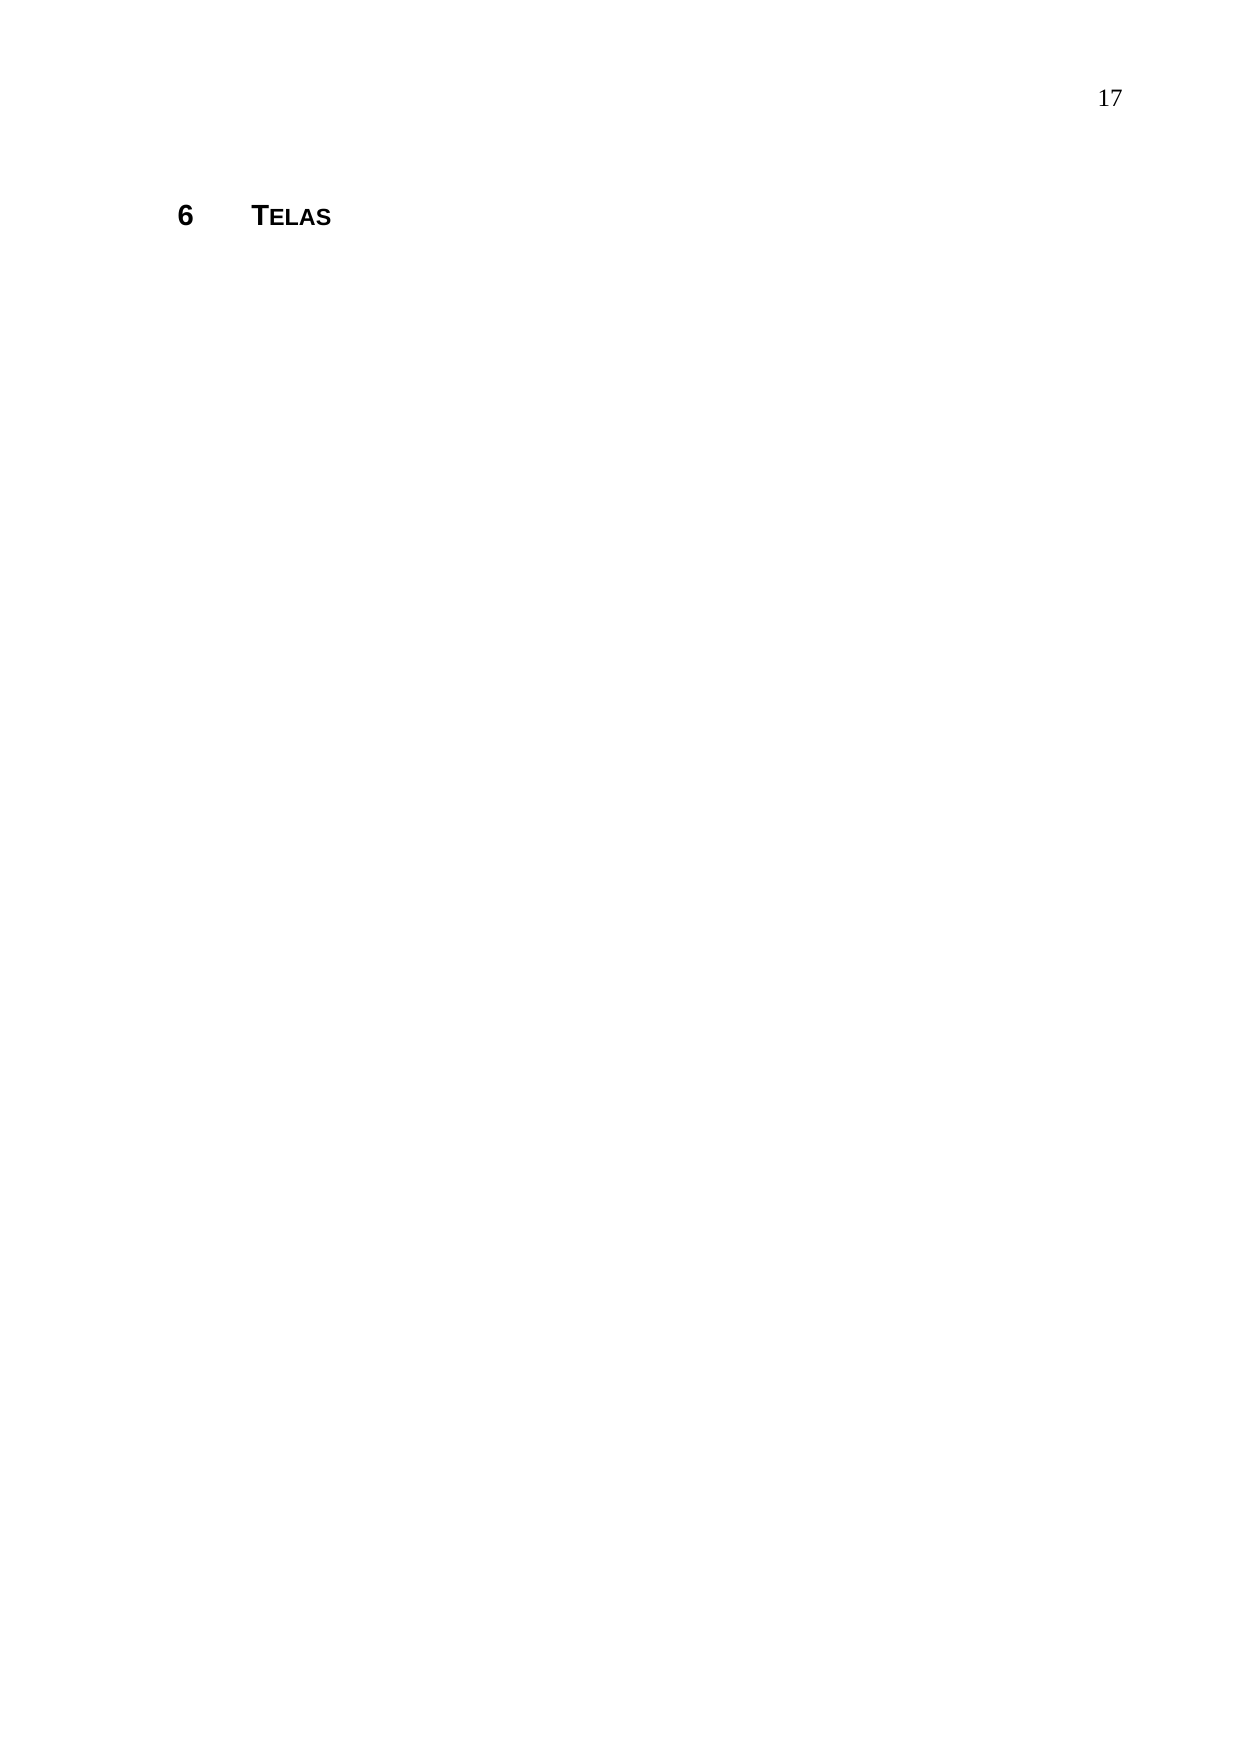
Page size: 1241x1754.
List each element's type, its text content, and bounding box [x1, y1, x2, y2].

subtitle Telas [177, 198, 1122, 231]
